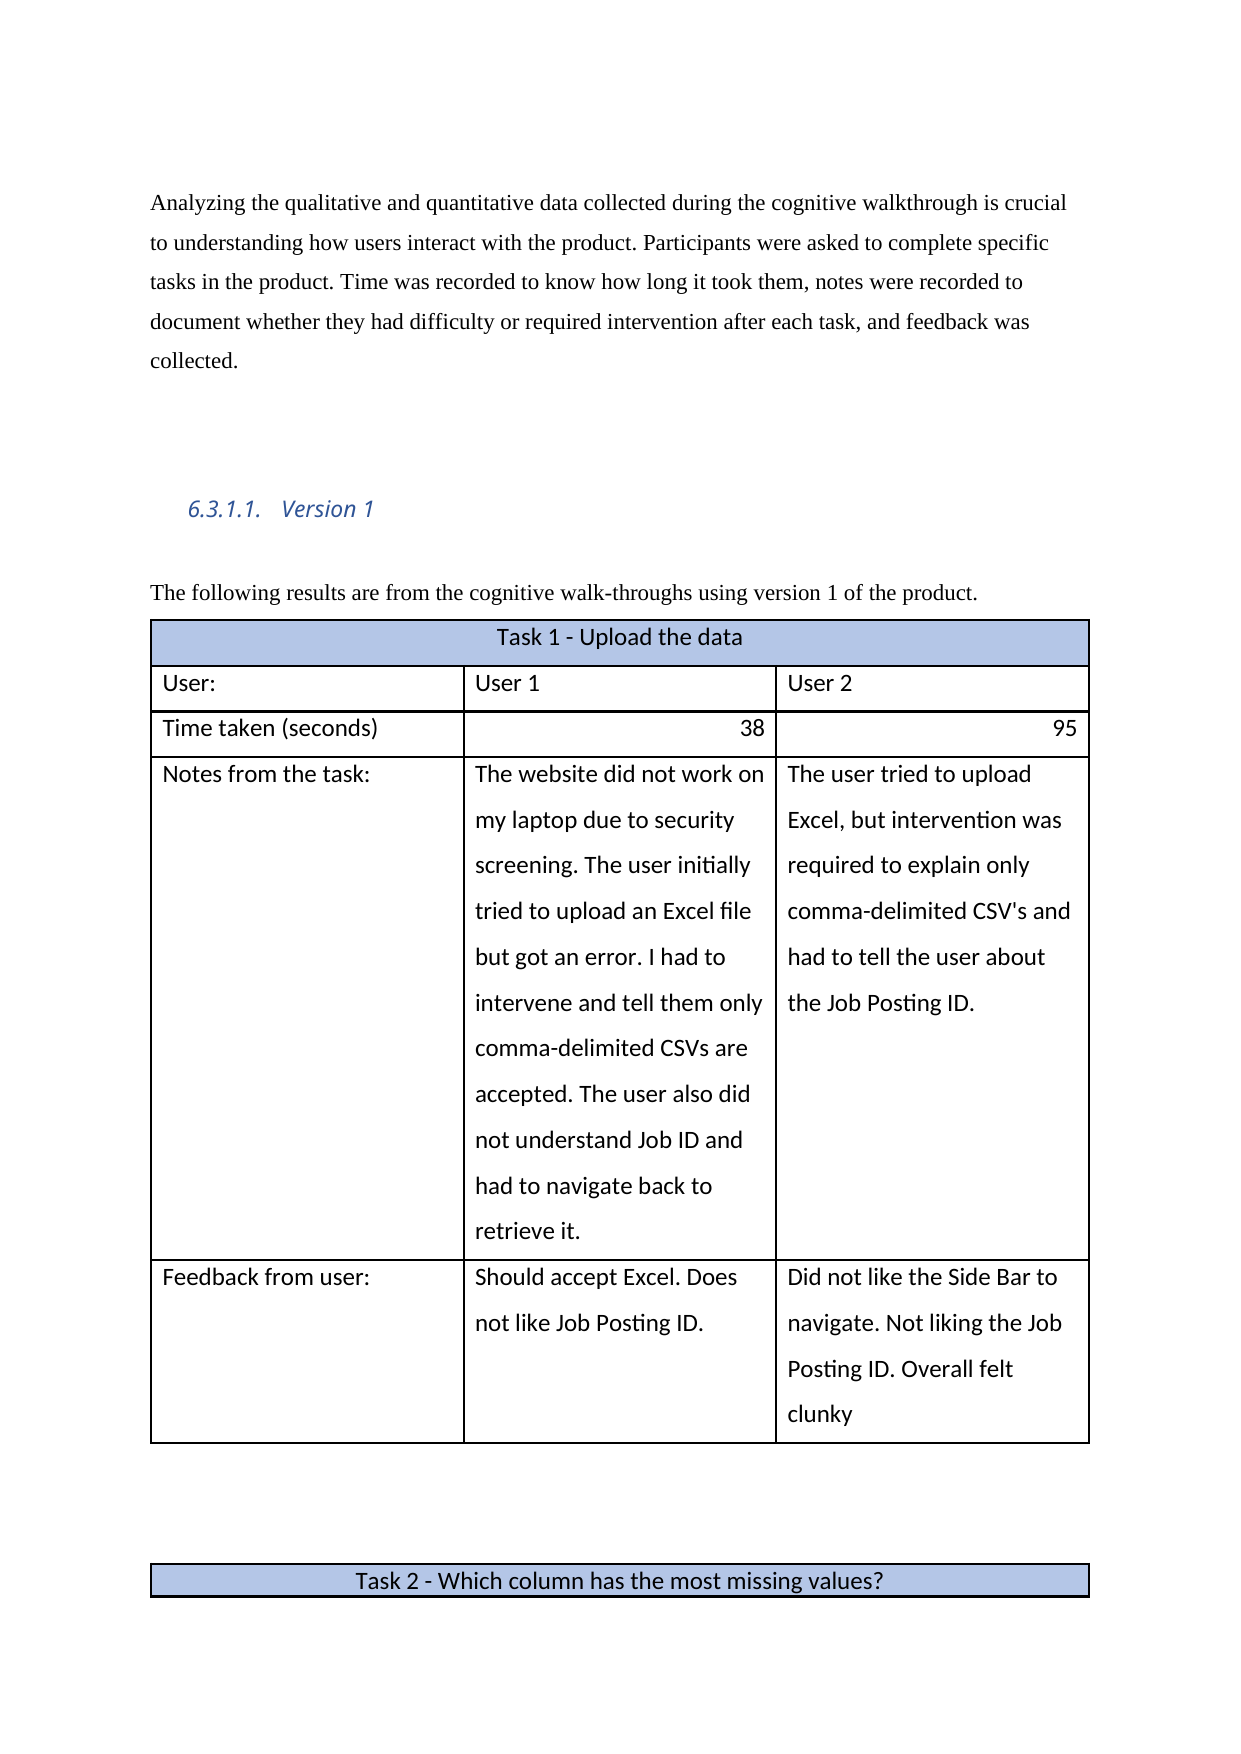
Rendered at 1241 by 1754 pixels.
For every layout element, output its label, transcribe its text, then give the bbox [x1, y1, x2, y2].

table_cell Time taken (seconds) [152, 713, 463, 756]
table_cell Should accept Excel. Does not like Job Posting ID. [465, 1261, 775, 1442]
table_cell User 2 [777, 667, 1088, 710]
table_cell Notes from the task: [152, 758, 463, 1259]
table_cell 95 [777, 713, 1088, 756]
table_cell User: [152, 667, 463, 710]
table_cell 38 [465, 713, 775, 756]
table_header Task 2 - Which column has the most missing values? [152, 1565, 1088, 1595]
table_header Task 1 - Upload the data [152, 621, 1088, 665]
text Analyzing the qualitative and quantitative data collected during the cognitive walkthrough is crucial to understanding how users interact with the product. Participants were asked to complete specific tasks in the product. Time was recorded to know how long it took them, notes were recorded to document whether they had difficulty or required intervention after each task, and feedback was collected. [150, 189, 1090, 374]
table_cell User 1 [465, 667, 775, 710]
subtitle 6.3.1.1. Version 1 [187, 493, 1090, 524]
table_cell The website did not work on my laptop due to security screening. The user initially tried to upload an Excel file but got an error. I had to intervene and tell them only comma-delimited CSVs are accepted. The user also did not understand Job ID and had to navigate back to retrieve it. [465, 758, 775, 1259]
table_cell The user tried to upload Excel, but intervention was required to explain only comma-delimited CSV's and had to tell the user about the Job Posting ID. [777, 758, 1088, 1259]
table_cell Feedback from user: [152, 1261, 463, 1442]
table_cell Did not like the Side Bar to navigate. Not liking the Job Posting ID. Overall felt clunky [777, 1261, 1088, 1442]
text The following results are from the cognitive walk-throughs using version 1 of the product. [150, 579, 1090, 606]
